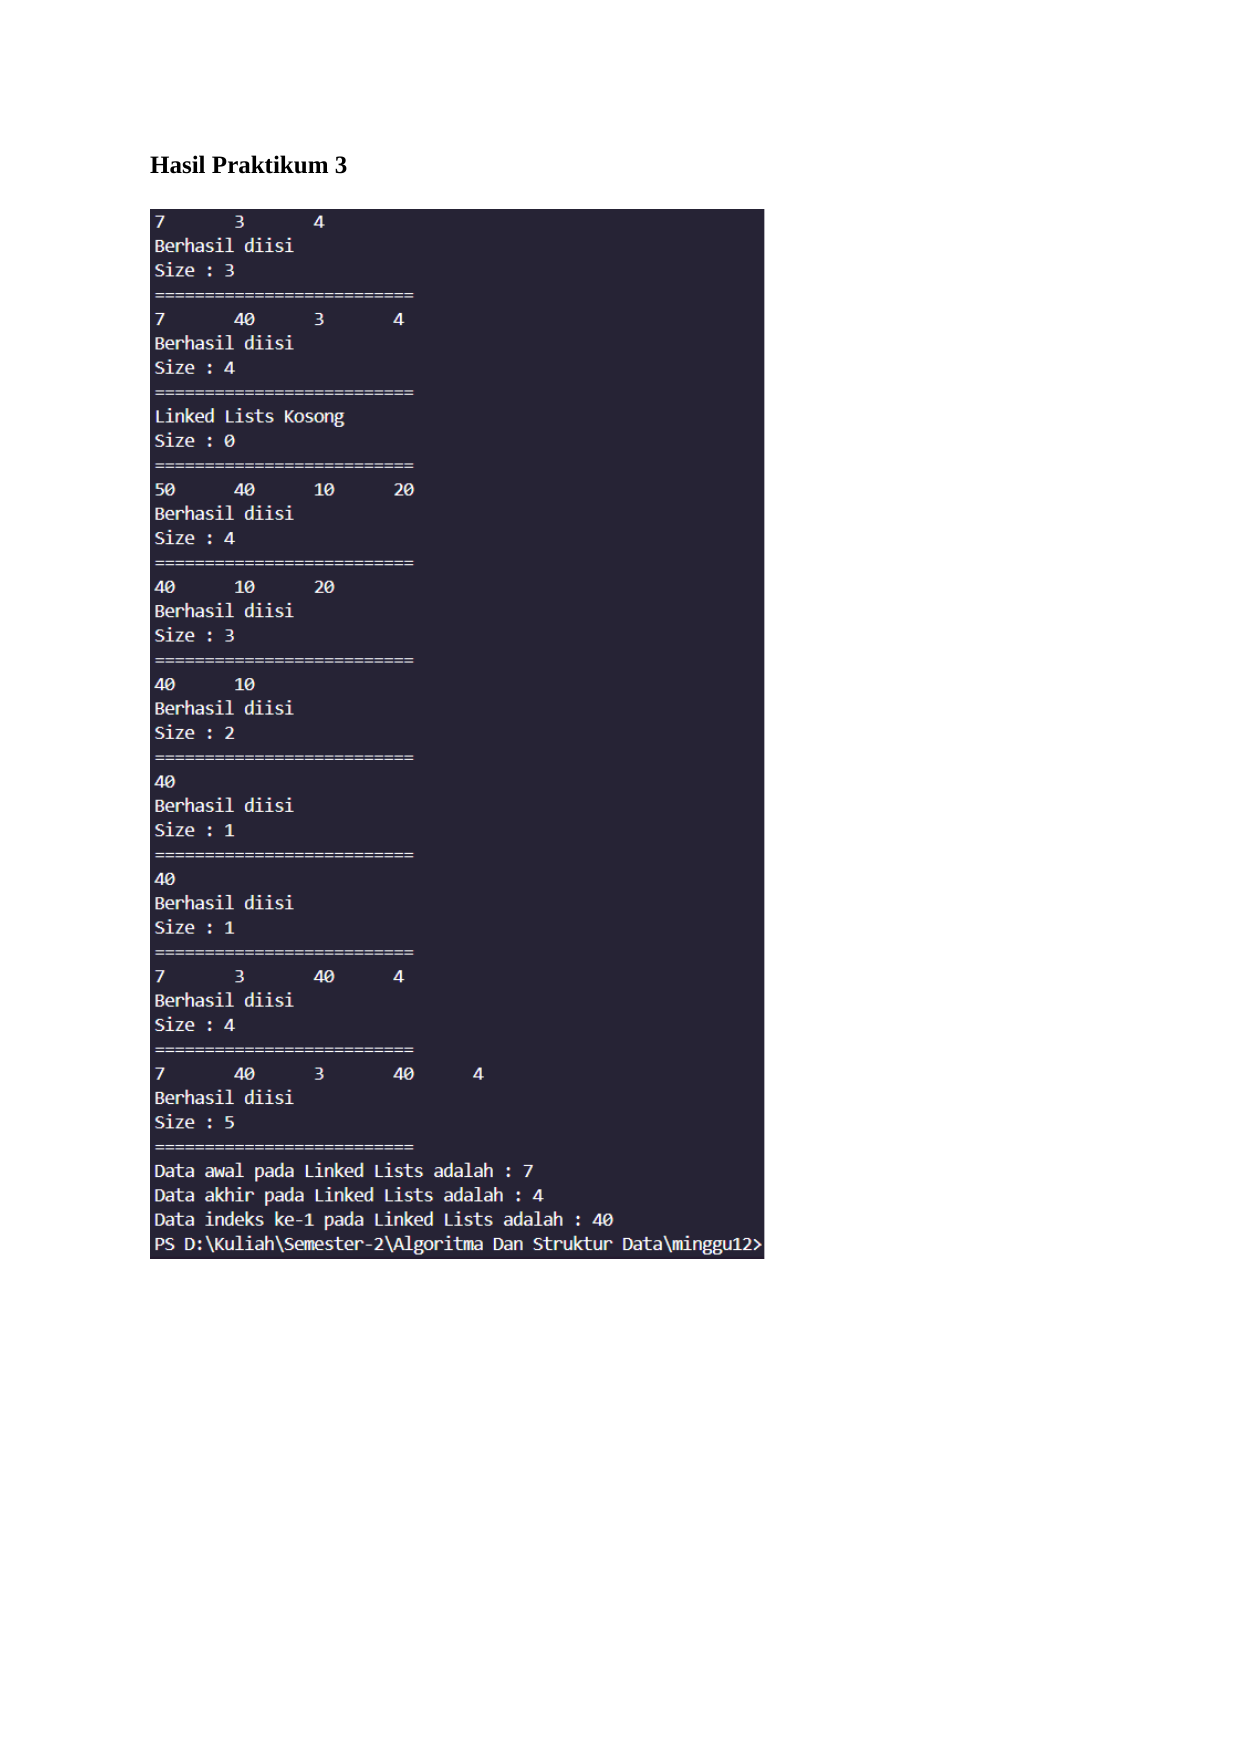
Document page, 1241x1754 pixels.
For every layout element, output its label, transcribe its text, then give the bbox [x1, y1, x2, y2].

picture [150, 209, 765, 1259]
text Hasil Praktikum 3 [150, 150, 1090, 179]
